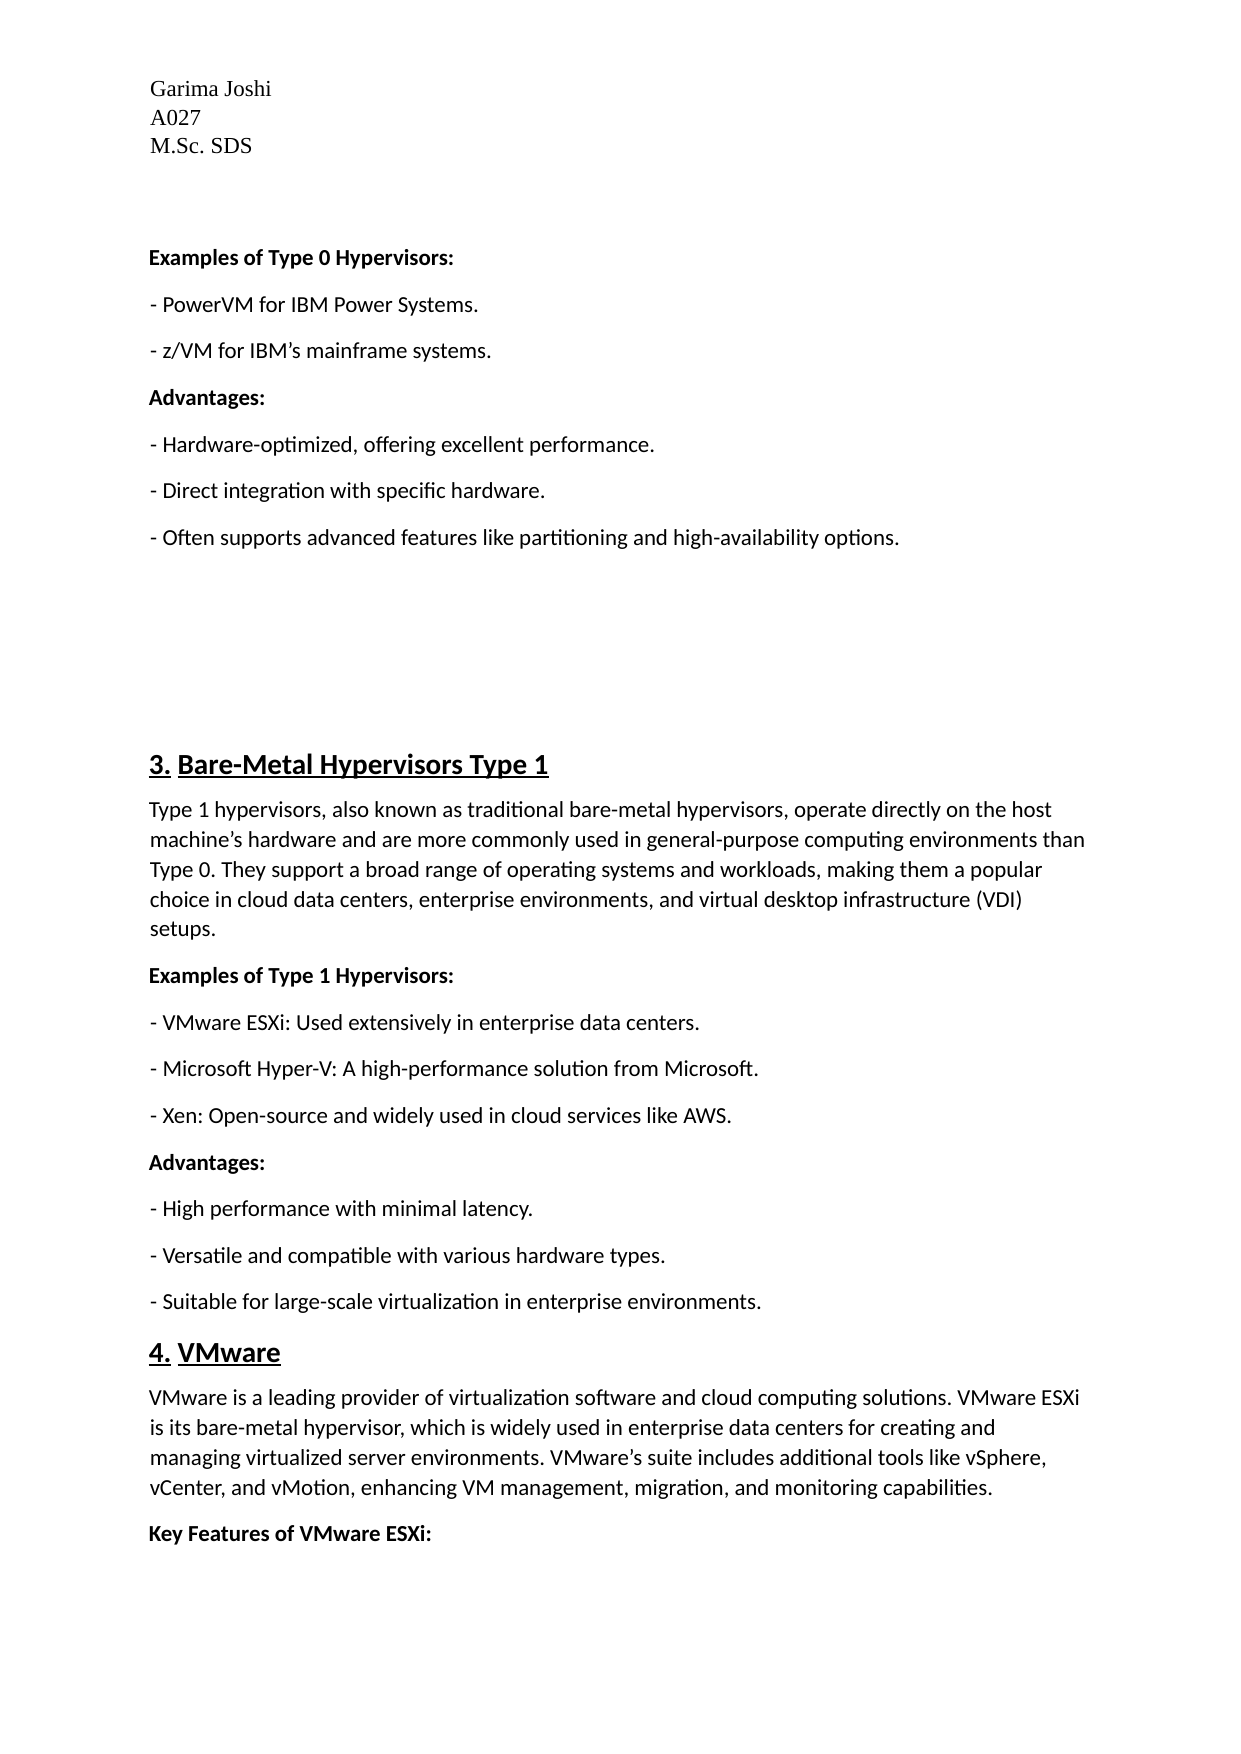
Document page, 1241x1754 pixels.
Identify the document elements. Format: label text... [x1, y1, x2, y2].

subtitle Bare-Metal Hypervisors Type 1 [148, 746, 1087, 782]
list Suitable for large-scale virtualization in enterprise environments. [150, 1287, 1087, 1316]
list Direct integration with specific hardware. [150, 477, 1087, 504]
text VMware is a leading provider of virtualization software and cloud computing solutions. VMware ESXi is its bare-metal hypervisor, which is widely used in enterprise data centers for creating and managing virtualized server environments. VMware’s suite includes additional tools like vSphere, vCenter, and vMotion, enhancing VM management, migration, and monitoring capabilities. [148, 1383, 1087, 1501]
list Microsoft Hyper-V: A high-performance solution from Microsoft. [150, 1054, 1087, 1082]
text Advantages: [148, 383, 1087, 411]
text Examples of Type 1 Hypervisors: [148, 961, 1087, 989]
list VMware ESXi: Used extensively in enterprise data centers. [150, 1008, 1087, 1036]
subtitle VMware [148, 1334, 1087, 1370]
list Hardware-optimized, offering excellent performance. [150, 430, 1087, 458]
list Versatile and compatible with various hardware types. [150, 1241, 1087, 1269]
list PowerVM for IBM Power Systems. [150, 290, 1087, 318]
list High performance with minimal latency. [150, 1194, 1087, 1222]
list Xen: Open-source and widely used in cloud services like AWS. [150, 1101, 1087, 1129]
text Advantages: [148, 1148, 1087, 1176]
list Often supports advanced features like partitioning and high-availability options. [150, 523, 1087, 551]
text Key Features of VMware ESXi: [148, 1519, 1087, 1547]
list z/VM for IBM’s mainframe systems. [150, 336, 1087, 364]
text Examples of Type 0 Hypervisors: [148, 243, 1087, 271]
text Type 1 hypervisors, also known as traditional bare-metal hypervisors, operate directly on the host machine’s hardware and are more commonly used in general-purpose computing environments than Type 0. They support a broad range of operating systems and workloads, making them a popular choice in cloud data centers, enterprise environments, and virtual desktop infrastructure (VDI) setups. [148, 795, 1087, 943]
